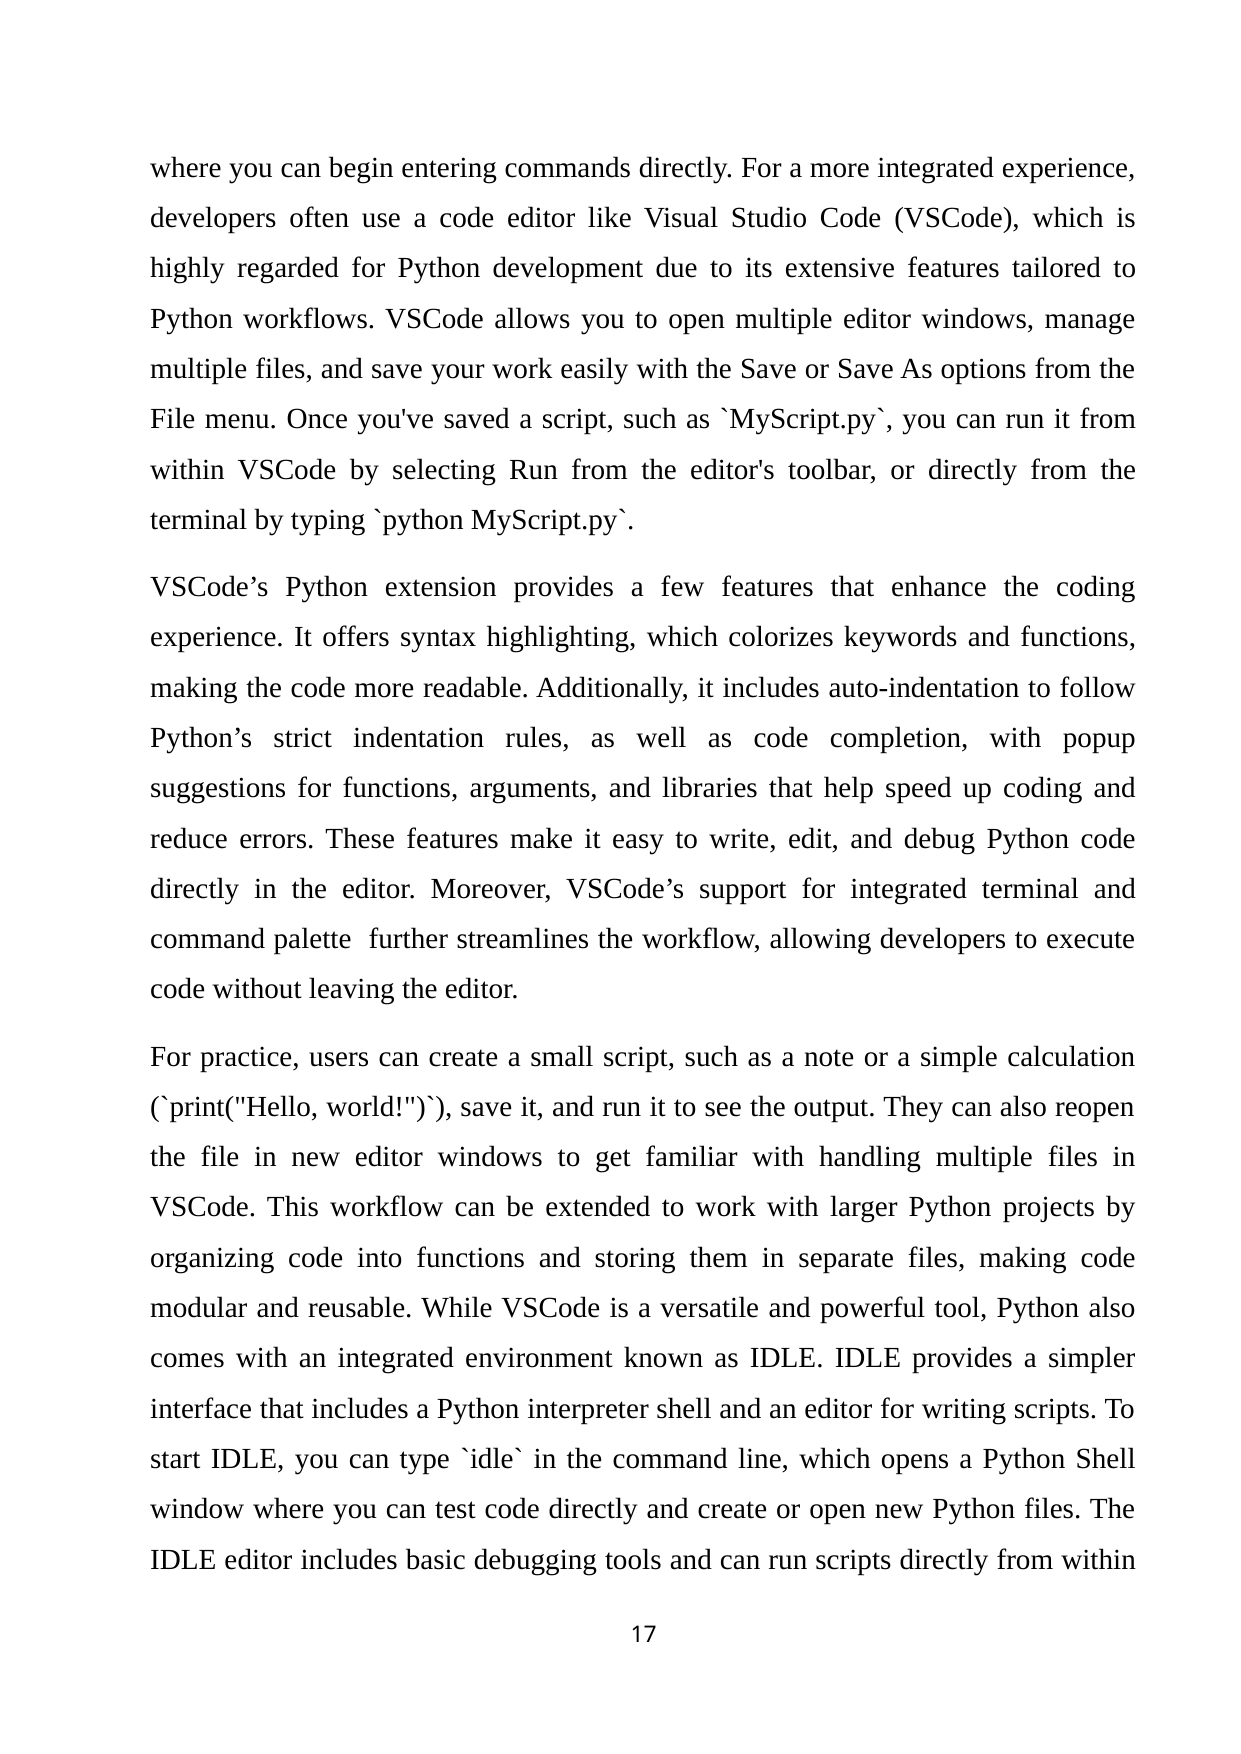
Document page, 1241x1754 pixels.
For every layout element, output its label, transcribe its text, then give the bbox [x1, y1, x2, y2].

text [150, 1039, 1137, 1575]
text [150, 150, 1137, 536]
text VSCode’s Python extension provides a few features that enhance the coding experience. It offers syntax highlighting, which colorizes keywords and functions, making the code more readable. Additionally, it includes auto-indentation to follow Python’s strict indentation rules, as well as code completion, with popup suggestions for functions, arguments, and libraries that help speed up coding and reduce errors. These features make it easy to write, edit, and debug Python code directly in the editor. Moreover, VSCode’s support for integrated terminal and command palette further streamlines the workflow, allowing developers to execute code without leaving the editor. [150, 569, 1137, 1005]
